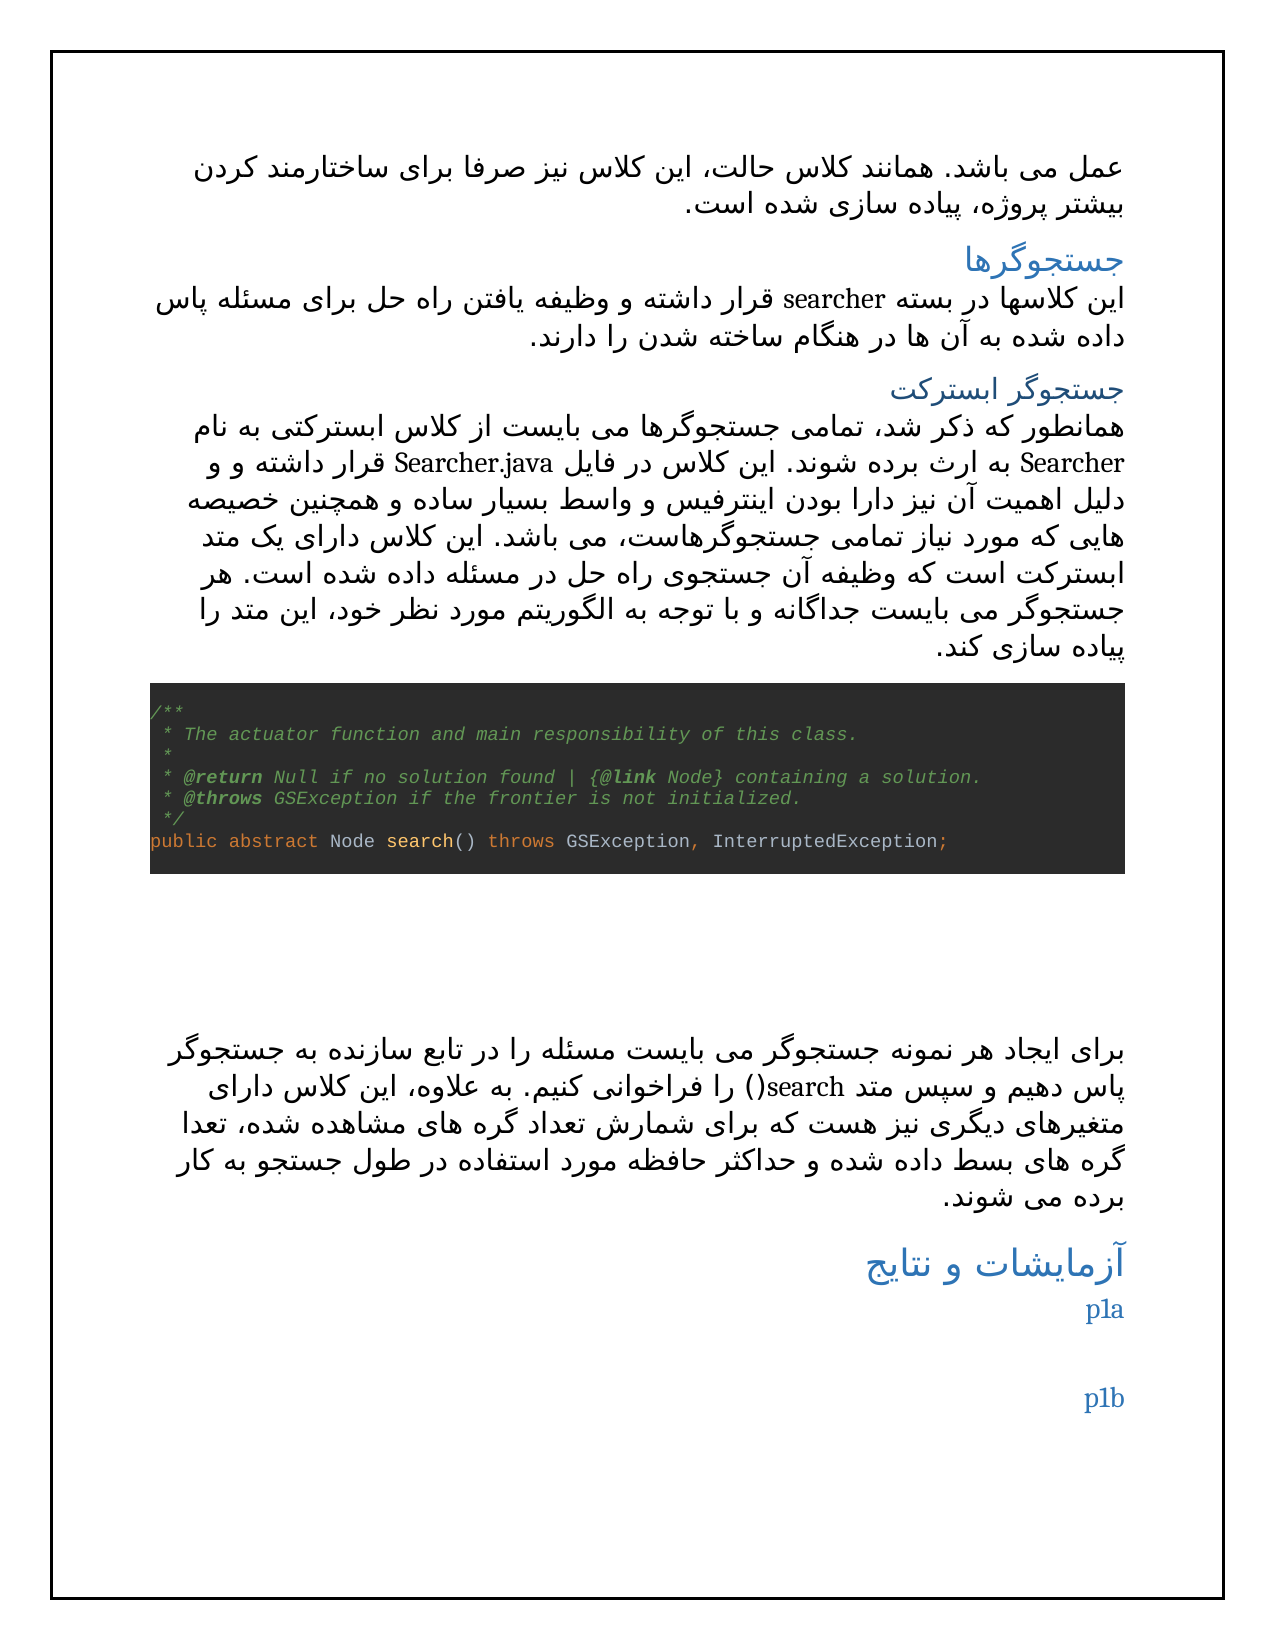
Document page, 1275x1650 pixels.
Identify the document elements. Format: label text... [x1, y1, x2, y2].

text /** * The actuator function and main responsibility of this class. * * @return Null if no solution found | {@link Node} containing a solution. * @throws GSException if the frontier is not initialized. */ public abstract Node search() throws GSException, InterruptedException; [150, 683, 1125, 853]
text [150, 150, 1125, 221]
text این کلاسها در بسته searcher قرار داشته و وظیفه یافتن راه حل برای مسئله پاس داده شده به آن ها در هنگام ساخته شدن را دارند. [150, 282, 1125, 353]
subtitle p1b [150, 1381, 1125, 1415]
subtitle جستجوگرها [150, 240, 1125, 279]
text برای ایجاد هر نمونه جستجوگر می بایست مسئله را در تابع سازنده به جستجوگر پاس دهیم و سپس متد search() را فراخوانی کنیم. به علاوه، این کلاس دارای متغیرهای دیگری نیز هست که برای شمارش تعداد گره های مشاهده شده، تعدا گره های بسط داده شده و حداکثر حافظه مورد استفاده در طول جستجو به کار برده می شوند. [150, 1032, 1125, 1213]
text همانطور که ذکر شد، تمامی جستجوگرها می بایست از کلاس ابسترکتی به نام Searcher به ارث برده شوند. این کلاس در فایل Searcher.java قرار داشته و و دلیل اهمیت آن نیز دارا بودن اینترفیس و واسط بسیار ساده و همچنین خصیصه هایی که مورد نیاز تمامی جستجوگرهاست، می باشد. این کلاس دارای یک متد ابسترکت است که وظیفه آن جستجوی راه حل در مسئله داده شده است. هر جستجوگر می بایست جداگانه و با توجه به الگوریتم مورد نظر خود، این متد را پیاده سازی کند. [150, 409, 1125, 663]
subtitle p1a [150, 1292, 1125, 1326]
subtitle آزمایشات و نتایج [150, 1241, 1125, 1285]
subtitle جستجوگر ابسترکت [150, 372, 1125, 406]
